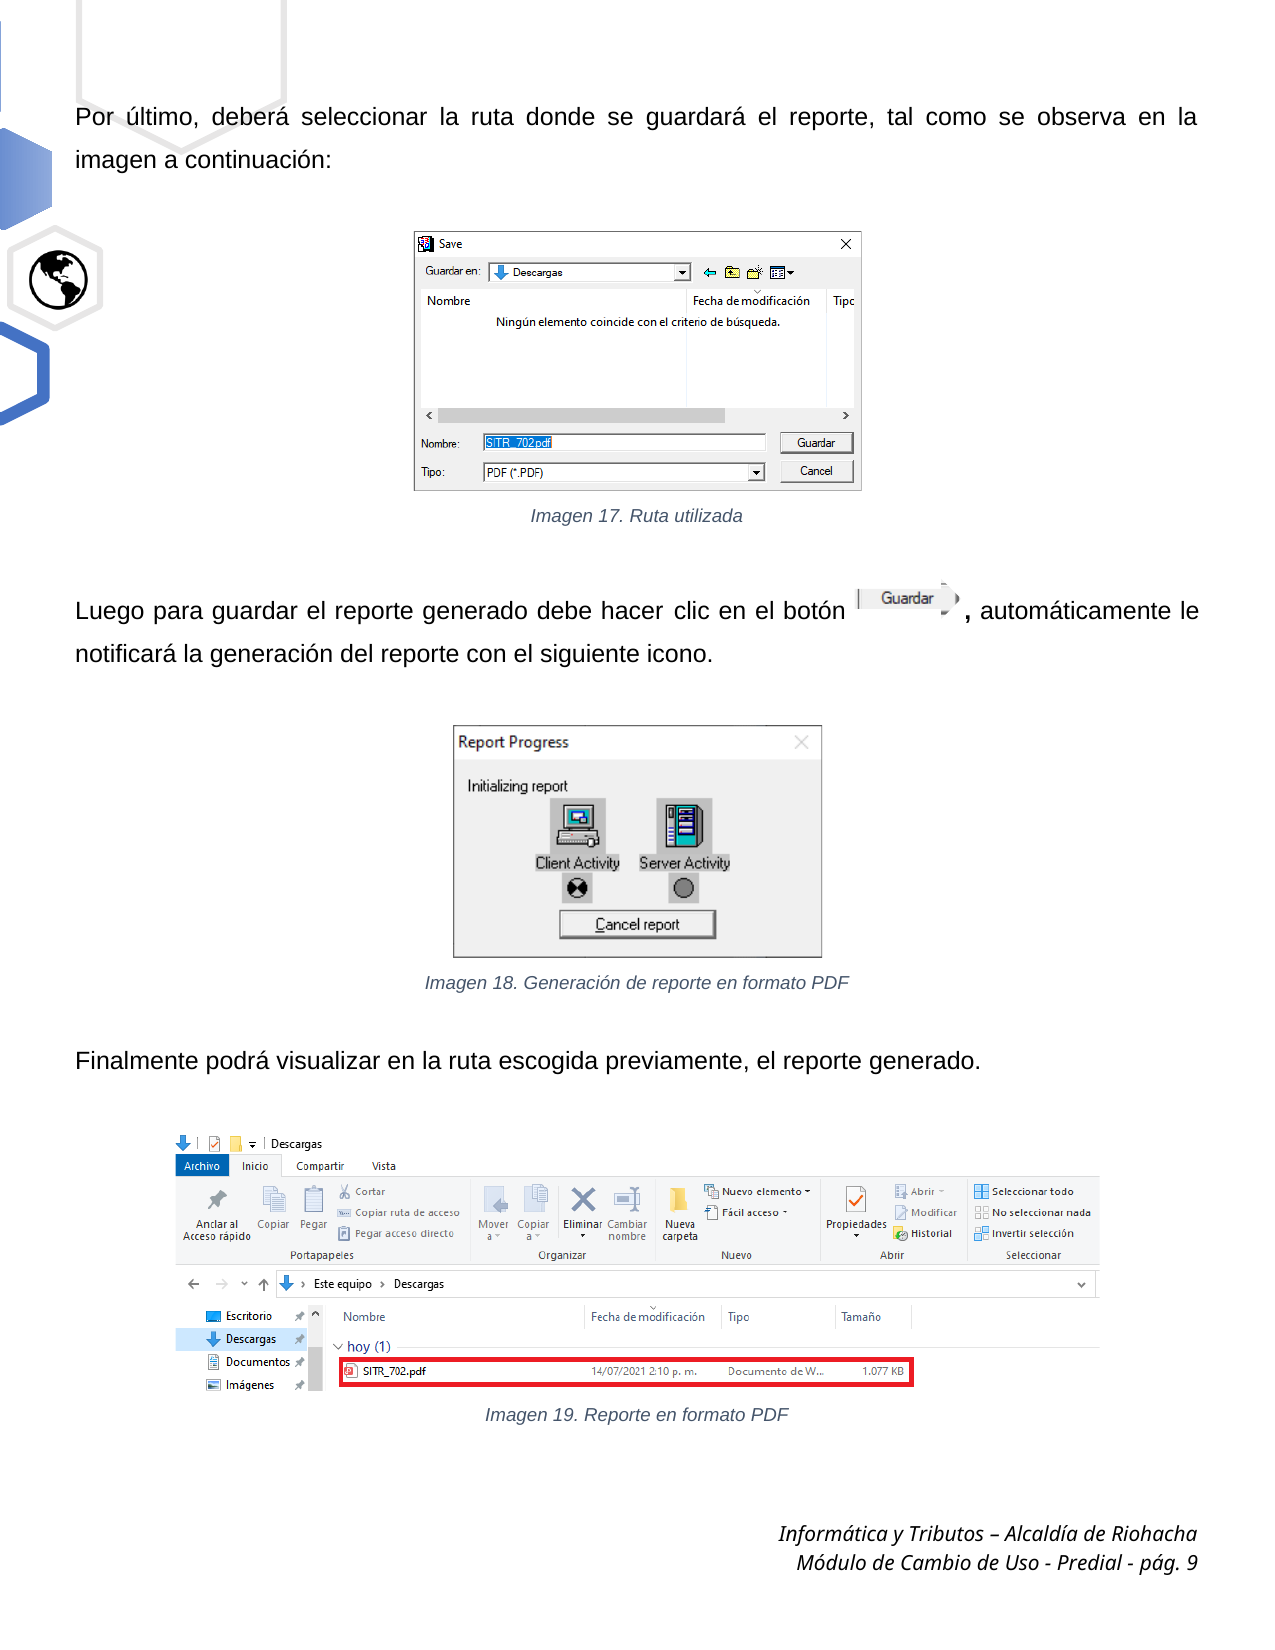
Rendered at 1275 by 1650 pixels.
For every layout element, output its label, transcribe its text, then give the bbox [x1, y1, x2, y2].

text Imagen 19. Reporte en formato PDF [75, 1404, 1200, 1426]
text Luego para guardar el reporte generado debe hacer clic en el botón , automáticamente le notificará la generación del reporte con el siguiente icono. [75, 579, 1200, 668]
picture [413, 231, 862, 491]
text Por último, deberá seleccionar la ruta donde se guardará el reporte, tal como se observa en la imagen a continuación: [75, 102, 1200, 174]
picture [854, 578, 962, 619]
picture [175, 1132, 1100, 1391]
text Finalmente podrá visualizar en la ruta escogida previamente, el reporte generado. [75, 1046, 1200, 1075]
text Imagen 17. Ruta utilizada [75, 504, 1200, 526]
text Imagen 18. Generación de reporte en formato PDF [75, 972, 1200, 993]
picture [21, 242, 95, 317]
picture [453, 725, 823, 958]
